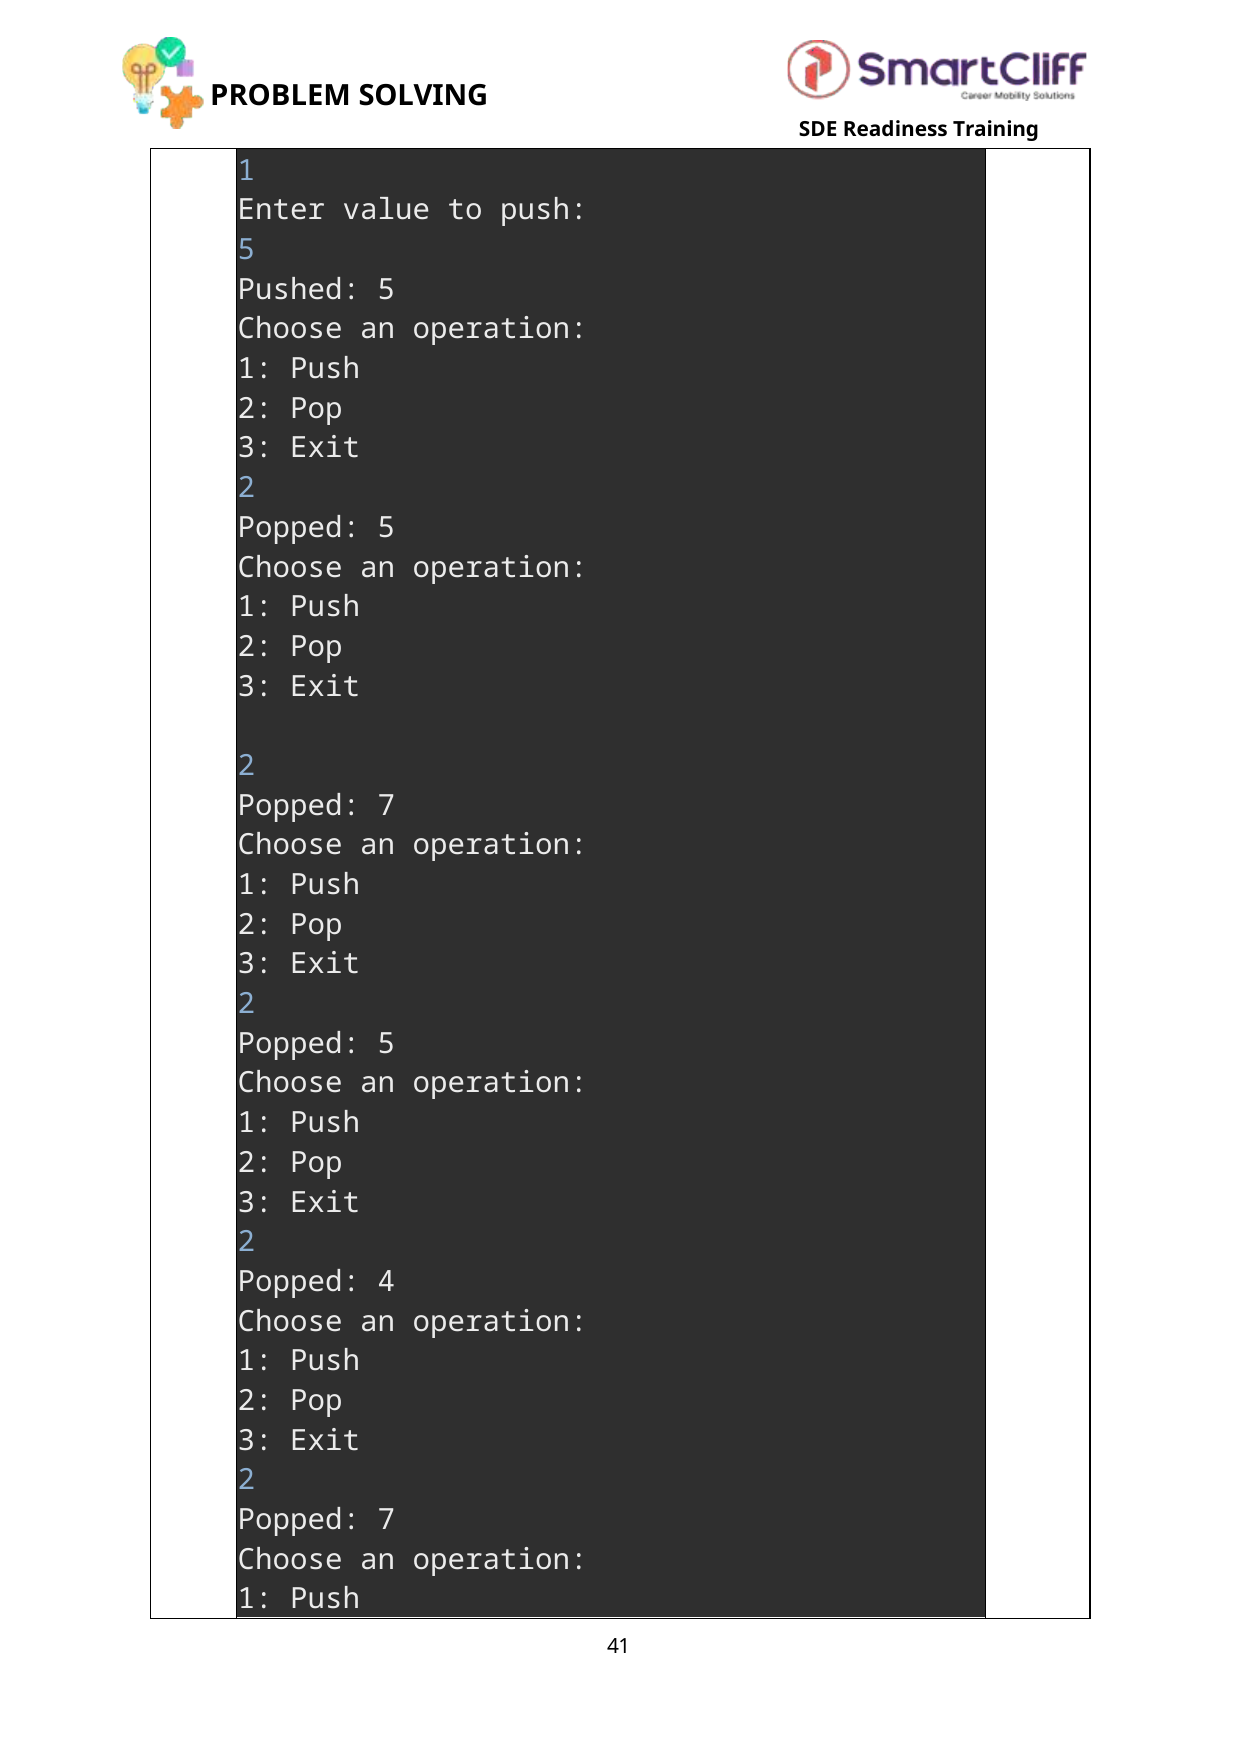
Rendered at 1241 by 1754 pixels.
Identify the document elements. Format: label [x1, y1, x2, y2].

picture [122, 37, 204, 129]
table_header [151, 149, 236, 1617]
picture [787, 40, 1087, 101]
table_header [986, 149, 1089, 1617]
